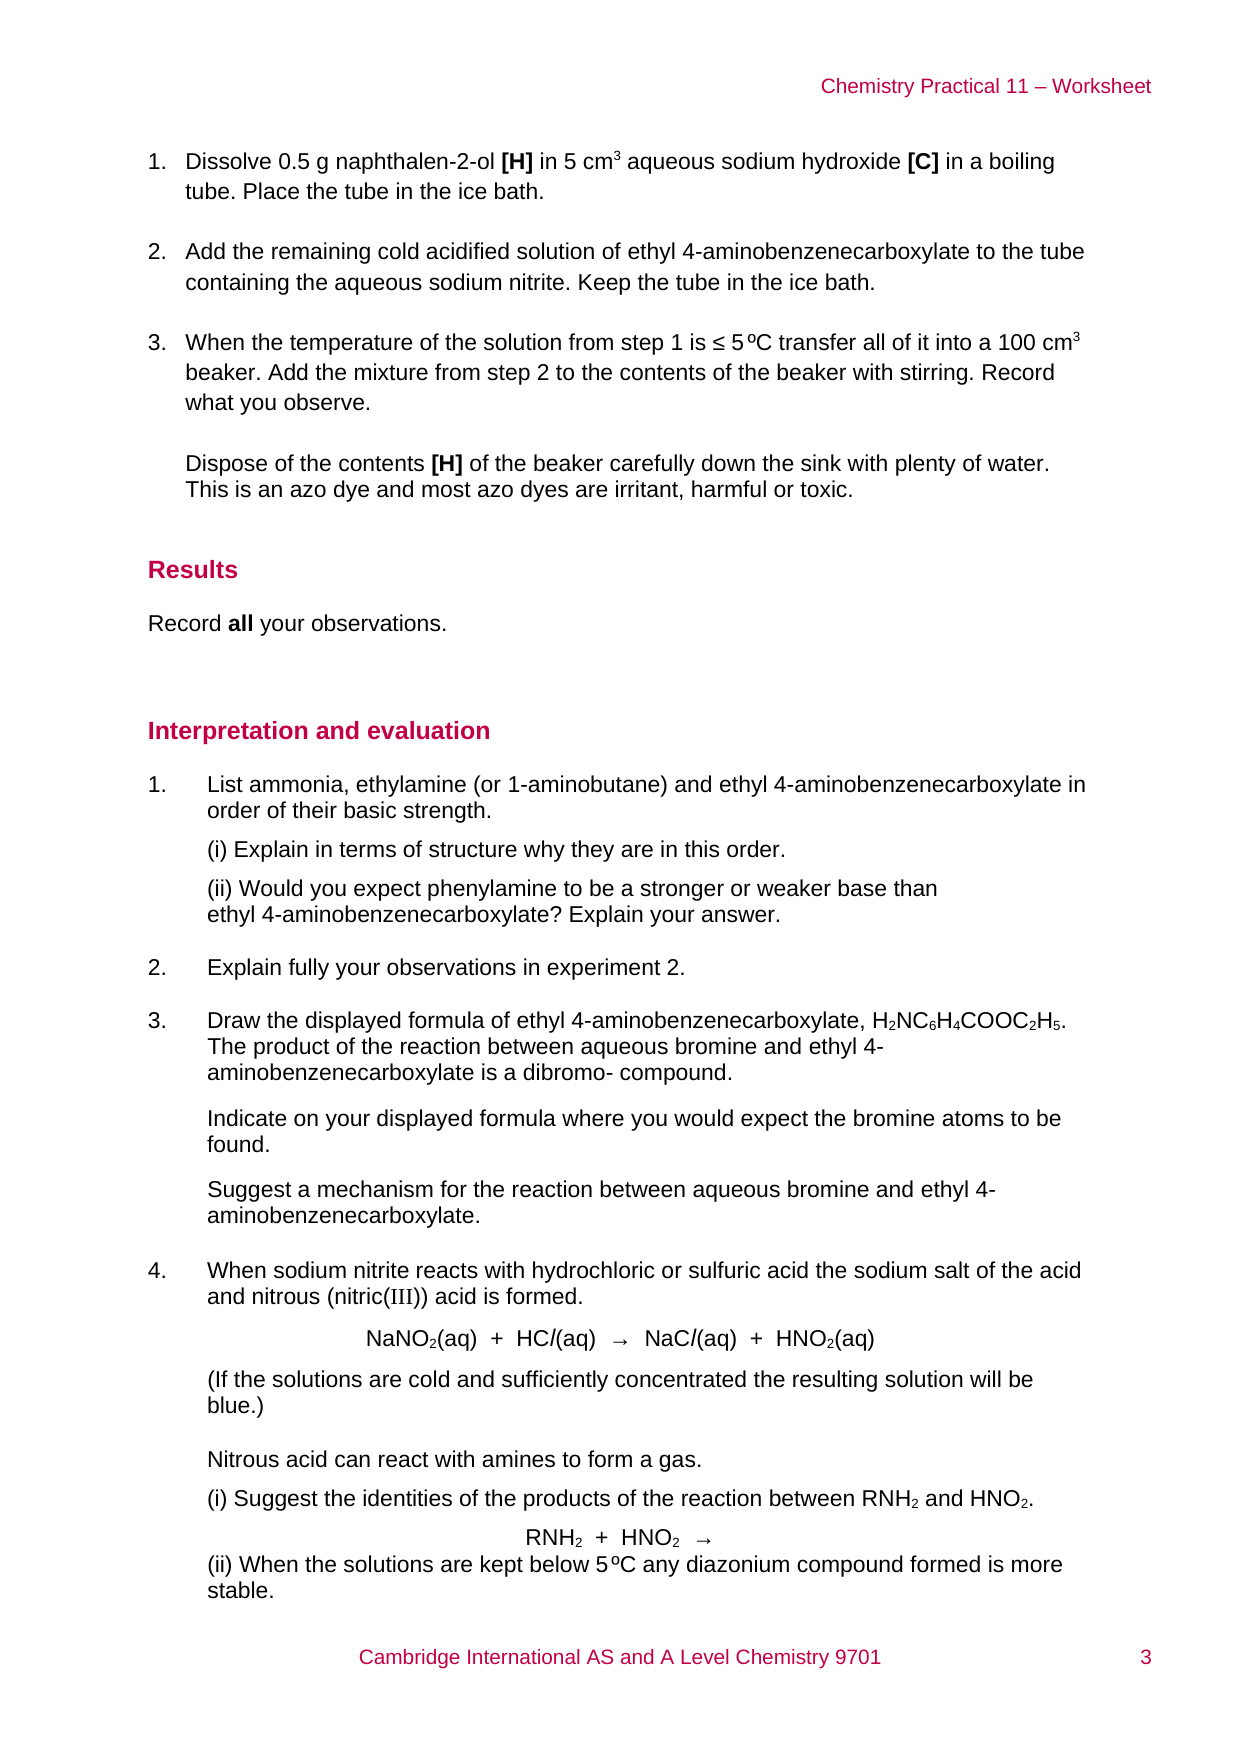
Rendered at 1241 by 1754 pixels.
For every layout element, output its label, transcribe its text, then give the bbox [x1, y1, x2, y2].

text Nitrous acid can react with amines to form a gas. [148, 1446, 1092, 1473]
text 3. Draw the displayed formula of ethyl 4-aminobenzenecarboxylate, H2NC6H4COOC2H5. [148, 1007, 1092, 1033]
text 2. Explain fully your observations in experiment 2. [148, 954, 1092, 980]
text (If the solutions are cold and sufficiently concentrated the resulting solution will be blue.) [207, 1366, 1092, 1418]
text Dispose of the contents [H] of the beaker carefully down the sink with plenty of water. This is an azo dye and most azo dyes are irritant, harmful or toxic. [185, 450, 1092, 502]
text 1. List ammonia, ethylamine (or 1-aminobutane) and ethyl 4-aminobenzenecarboxylate in order of their basic strength. [148, 771, 1092, 823]
list Add the remaining cold acidified solution of ethyl 4-aminobenzenecarboxylate to the tube containing the aqueous sodium nitrite. Keep the tube in the ice bath. [148, 238, 1092, 295]
text Indicate on your displayed formula where you would expect the bromine atoms to be found. [207, 1104, 1092, 1157]
text RNH2 + HNO2 → [148, 1524, 1092, 1551]
text Interpretation and evaluation [148, 716, 1092, 744]
text 4. When sodium nitrite reacts with hydrochloric or sulfuric acid the sodium salt of the acid and nitrous (nitric(III)) acid is formed. [148, 1257, 1092, 1309]
text (i) Suggest the identities of the products of the reaction between RNH2 and HNO2. [148, 1485, 1092, 1512]
text NaNO2(aq) + HCl(aq) → NaCl(aq) + HNO2(aq) [148, 1322, 1092, 1353]
text (ii) When the solutions are kept below 5 ºC any diazonium compound formed is more stable. [207, 1551, 1092, 1603]
text Suggest a mechanism for the reaction between aqueous bromine and ethyl 4-aminobenzenecarboxylate. [207, 1176, 1092, 1229]
text Results [148, 555, 1092, 584]
text (i) Explain in terms of structure why they are in this order. [148, 836, 1092, 862]
list Dissolve 0.5 g naphthalen-2-ol [H] in 5 cm3 aqueous sodium hydroxide [C] in a boiling tube. Place the tube in the ice bath. [148, 148, 1092, 204]
text The product of the reaction between aqueous bromine and ethyl 4-aminobenzenecarboxylate is a dibromo- compound. [207, 1033, 1092, 1086]
text Record all your observations. [148, 610, 1092, 637]
list When the temperature of the solution from step 1 is ≤ 5 ºC transfer all of it into a 100 cm3 beaker. Add the mixture from step 2 to the contents of the beaker with stirring. Record what you observe. [148, 329, 1092, 416]
text (ii) Would you expect phenylamine to be a stronger or weaker base than ethyl 4-aminobenzenecarboxylate? Explain your answer. [148, 875, 1092, 928]
